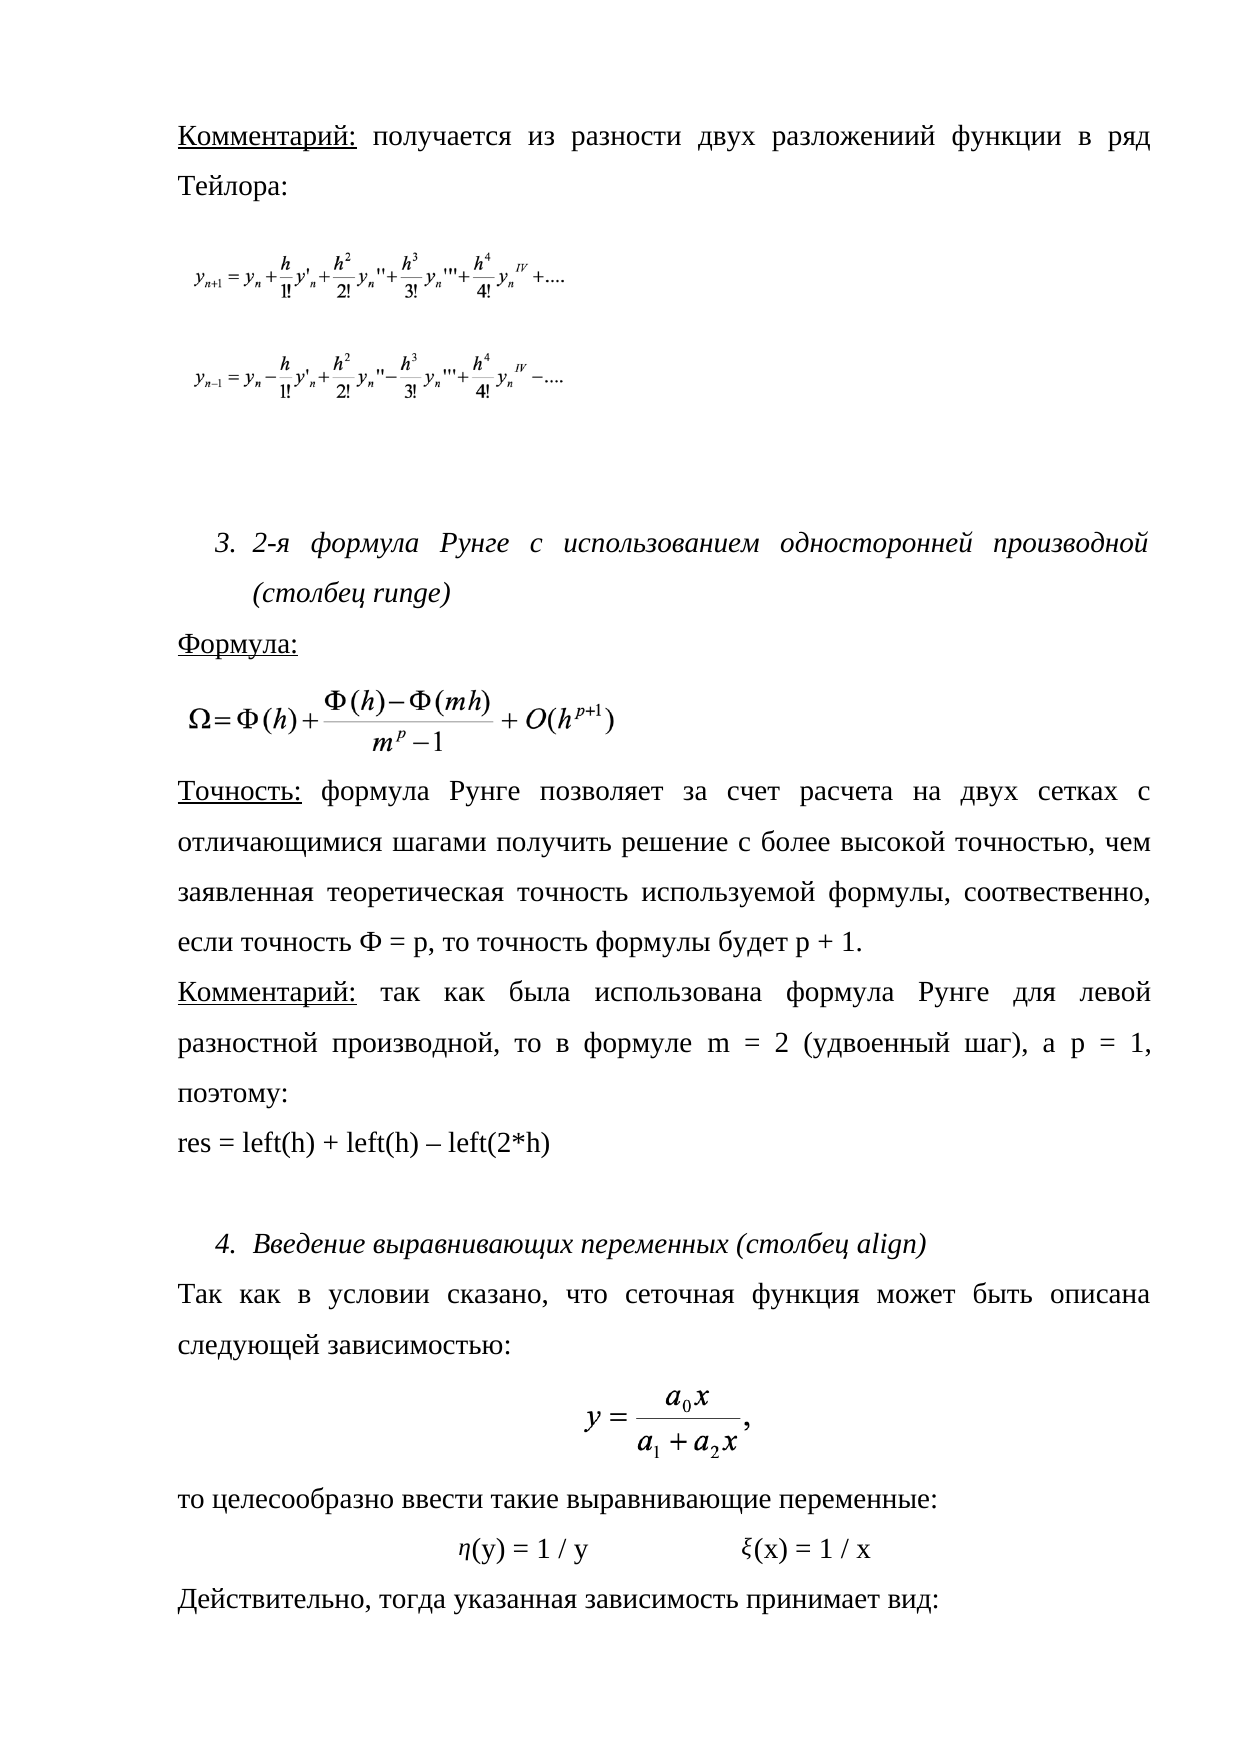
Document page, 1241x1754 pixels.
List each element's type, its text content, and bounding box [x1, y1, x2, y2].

text Комментарий: получается из разности двух разложениий функции в ряд Тейлора: [177, 118, 1152, 202]
picture [177, 676, 616, 761]
picture [566, 1377, 763, 1468]
text (y) = 1 / y (x) = 1 / x [177, 1531, 1152, 1564]
list Введение выравнивающих переменных (столбец align) [215, 1226, 1152, 1260]
text Так как в условии сказано, что сеточная функция может быть описана следующей зависимостью: [177, 1276, 1152, 1360]
text res = left(h) + left(h) – left(2*h) [177, 1126, 1152, 1159]
text Действительно, тогда указанная зависимость принимает вид: [177, 1581, 1152, 1615]
list 2-я формула Рунге с использованием односторонней производной (столбец runge) [215, 525, 1152, 609]
text Точность: формула Рунге позволяет за счет расчета на двух сетках с отличающимися шагами получить решение с более высокой точностью, чем заявленная теоретическая точность используемой формулы, соотвественно, если точность Ф = p, то точность формулы будет p + 1. [177, 773, 1152, 958]
picture [177, 218, 595, 412]
text Формула: [177, 626, 1152, 659]
text то целесообразно ввести такие выравнивающие переменные: [177, 1481, 1152, 1514]
text Комментарий: так как была использована формула Рунге для левой разностной производной, то в формуле m = 2 (удвоенный шаг), а p = 1, поэтому: [177, 974, 1152, 1109]
